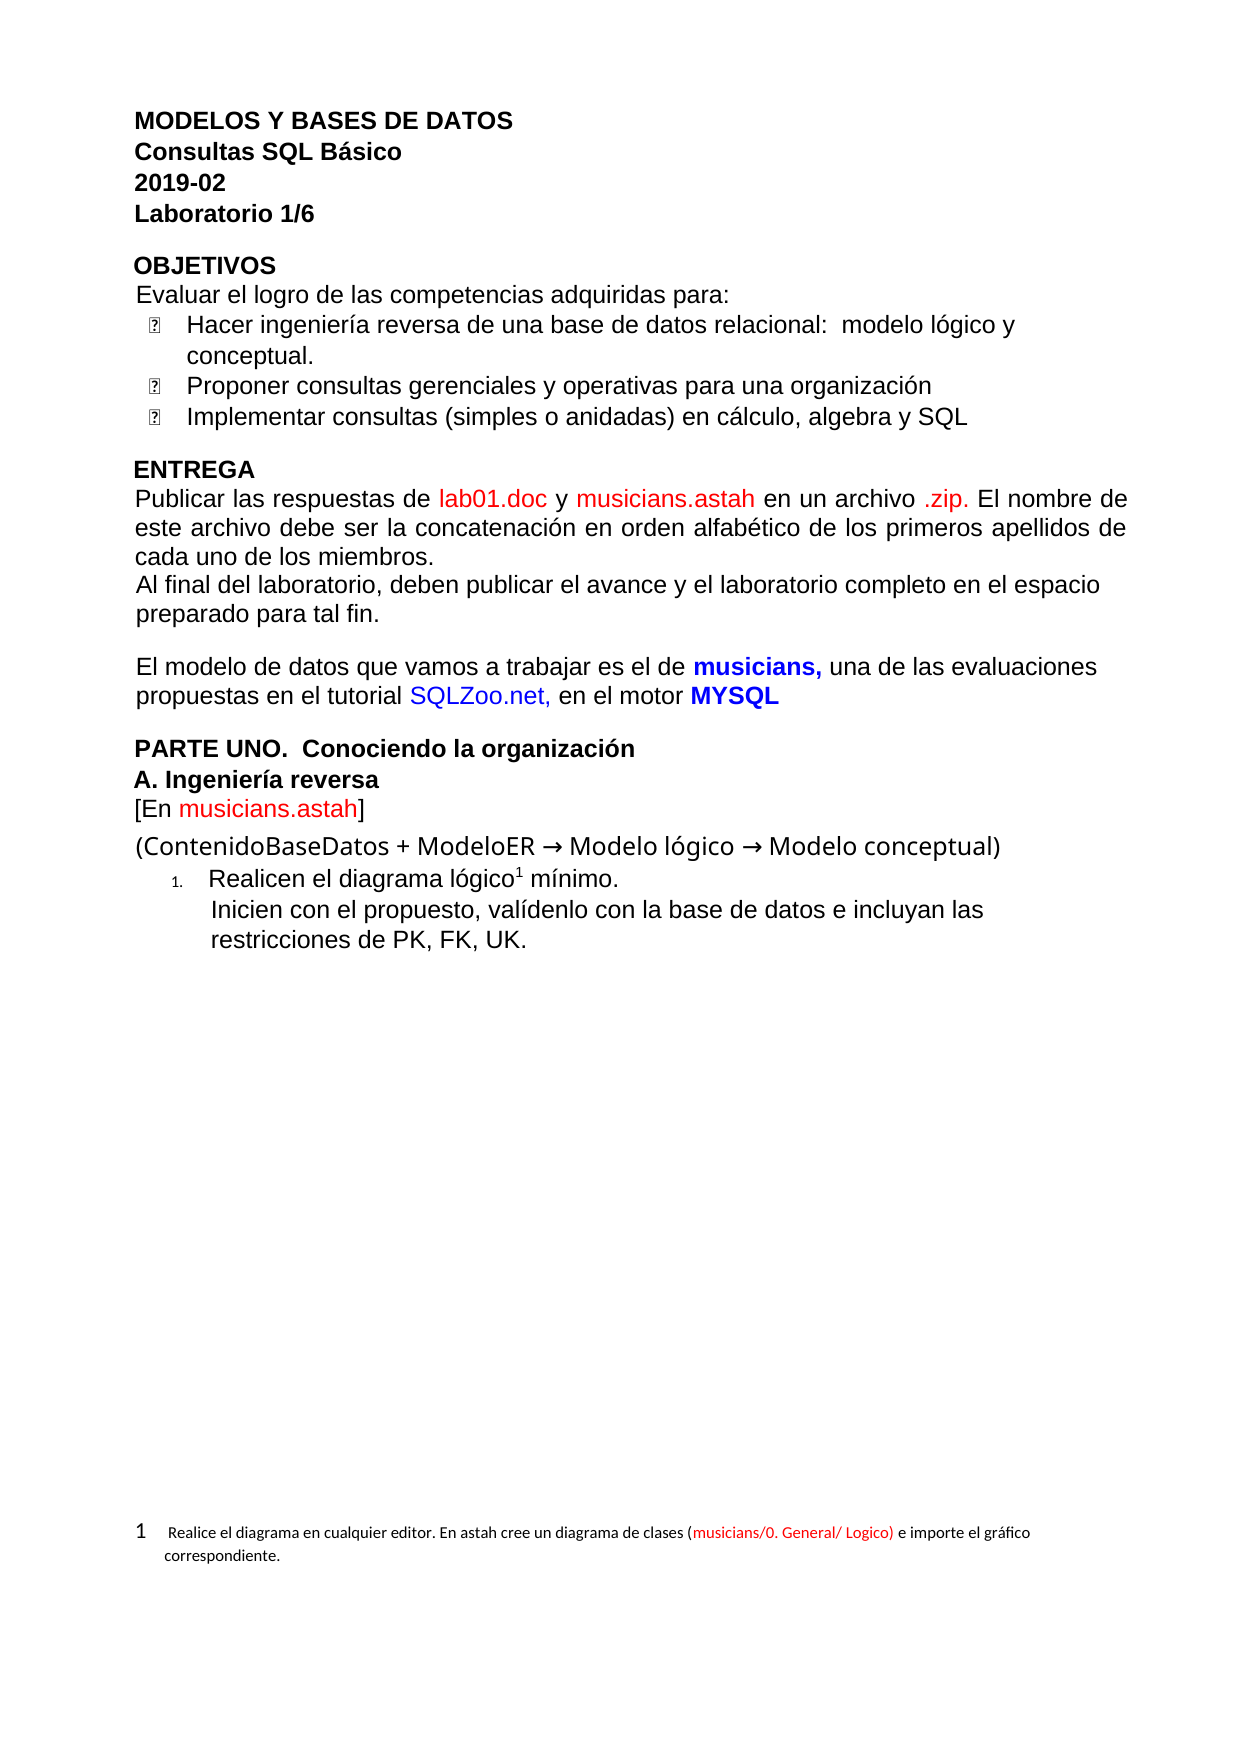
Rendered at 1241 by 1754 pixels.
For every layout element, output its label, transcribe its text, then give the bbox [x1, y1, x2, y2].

text PARTE UNO. Conociendo la organización [134, 734, 1128, 763]
text Laboratorio 1/6 [134, 199, 1128, 228]
text Publicar las respuestas de lab01.doc y musicians.astah en un archivo .zip. El nombre de este archivo debe ser la concatenación en orden alfabético de los primeros apellidos de cada uno de los miembros. [134, 484, 1128, 570]
text 2019-02 [134, 168, 1128, 197]
text Al final del laboratorio, deben publicar el avance y el laboratorio completo en el espacio preparado para tal fin. [136, 570, 1128, 628]
list Proponer consultas gerenciales y operativas para una organización [149, 371, 1128, 400]
text MODELOS Y BASES DE DATOS [134, 106, 1128, 135]
list Realicen el diagrama lógico mínimo. [171, 864, 1128, 893]
text Consultas SQL Básico [134, 137, 1128, 166]
text El modelo de datos que vamos a trabajar es el de musicians, una de las evaluaciones propuestas en el tutorial SQLZoo.net, en el motor MYSQL [136, 652, 1128, 710]
list Hacer ingeniería reversa de una base de datos relacional: modelo lógico y conceptual. [149, 310, 1128, 369]
list Implementar consultas (simples o anidadas) en cálculo, algebra y SQL [149, 402, 1128, 431]
text Inicien con el propuesto, valídenlo con la base de datos e incluyan las restricciones de PK, FK, UK. [211, 895, 1128, 953]
subtitle OBJETIVOS [133, 251, 1128, 280]
text (ContenidoBaseDatos + ModeloER → Modelo lógico → Modelo conceptual) [136, 828, 1128, 862]
subtitle A. Ingeniería reversa [133, 765, 1128, 794]
text Evaluar el logro de las competencias adquiridas para: [136, 280, 1128, 309]
text [En musicians.astah] [134, 794, 1128, 823]
subtitle ENTREGA [133, 455, 1128, 484]
